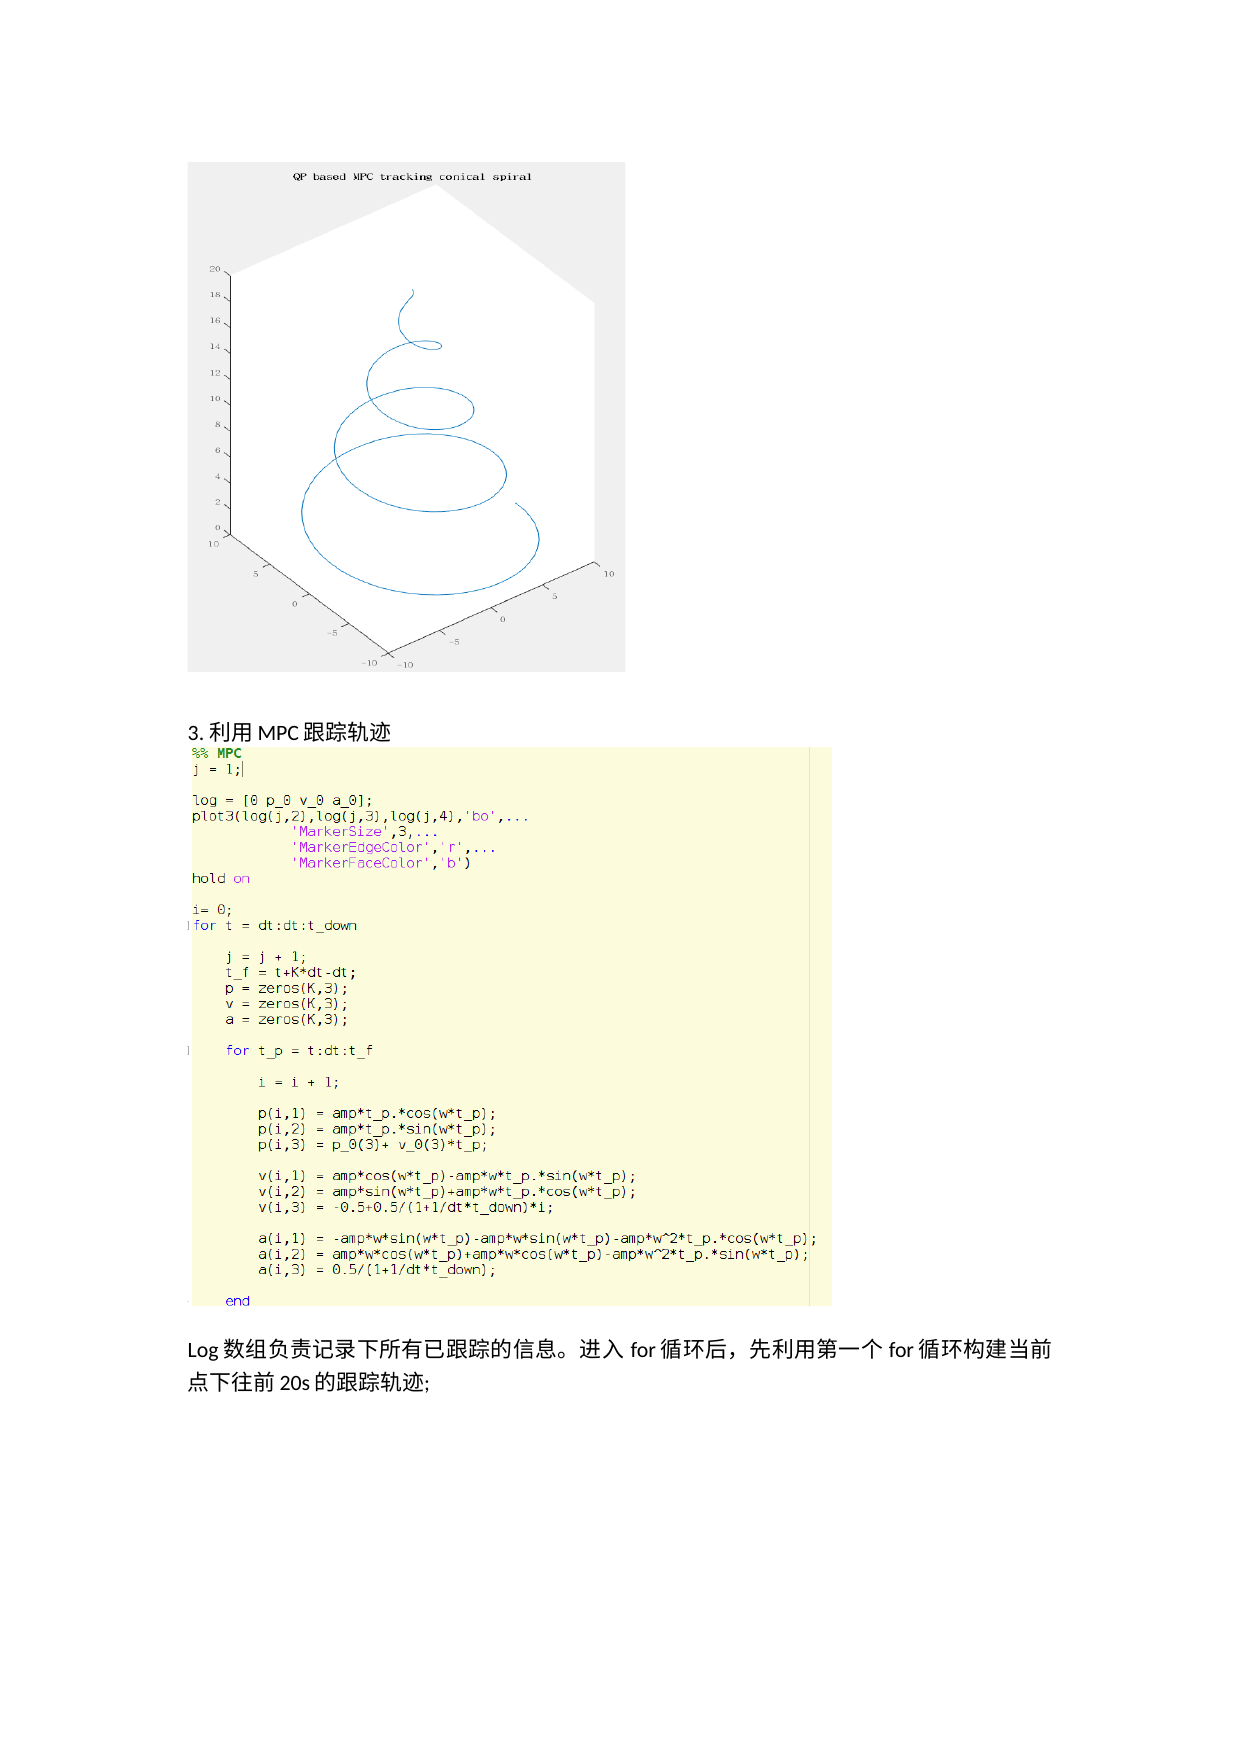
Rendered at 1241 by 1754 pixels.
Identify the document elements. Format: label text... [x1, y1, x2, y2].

list 利用MPC跟踪轨迹 [187, 714, 1053, 747]
list Log数组负责记录下所有已跟踪的信息。进入for循环后，先利用第一个for循环构建当前点下往前20s的跟踪轨迹; [187, 1332, 1053, 1397]
picture [187, 162, 626, 672]
picture [187, 747, 833, 1306]
